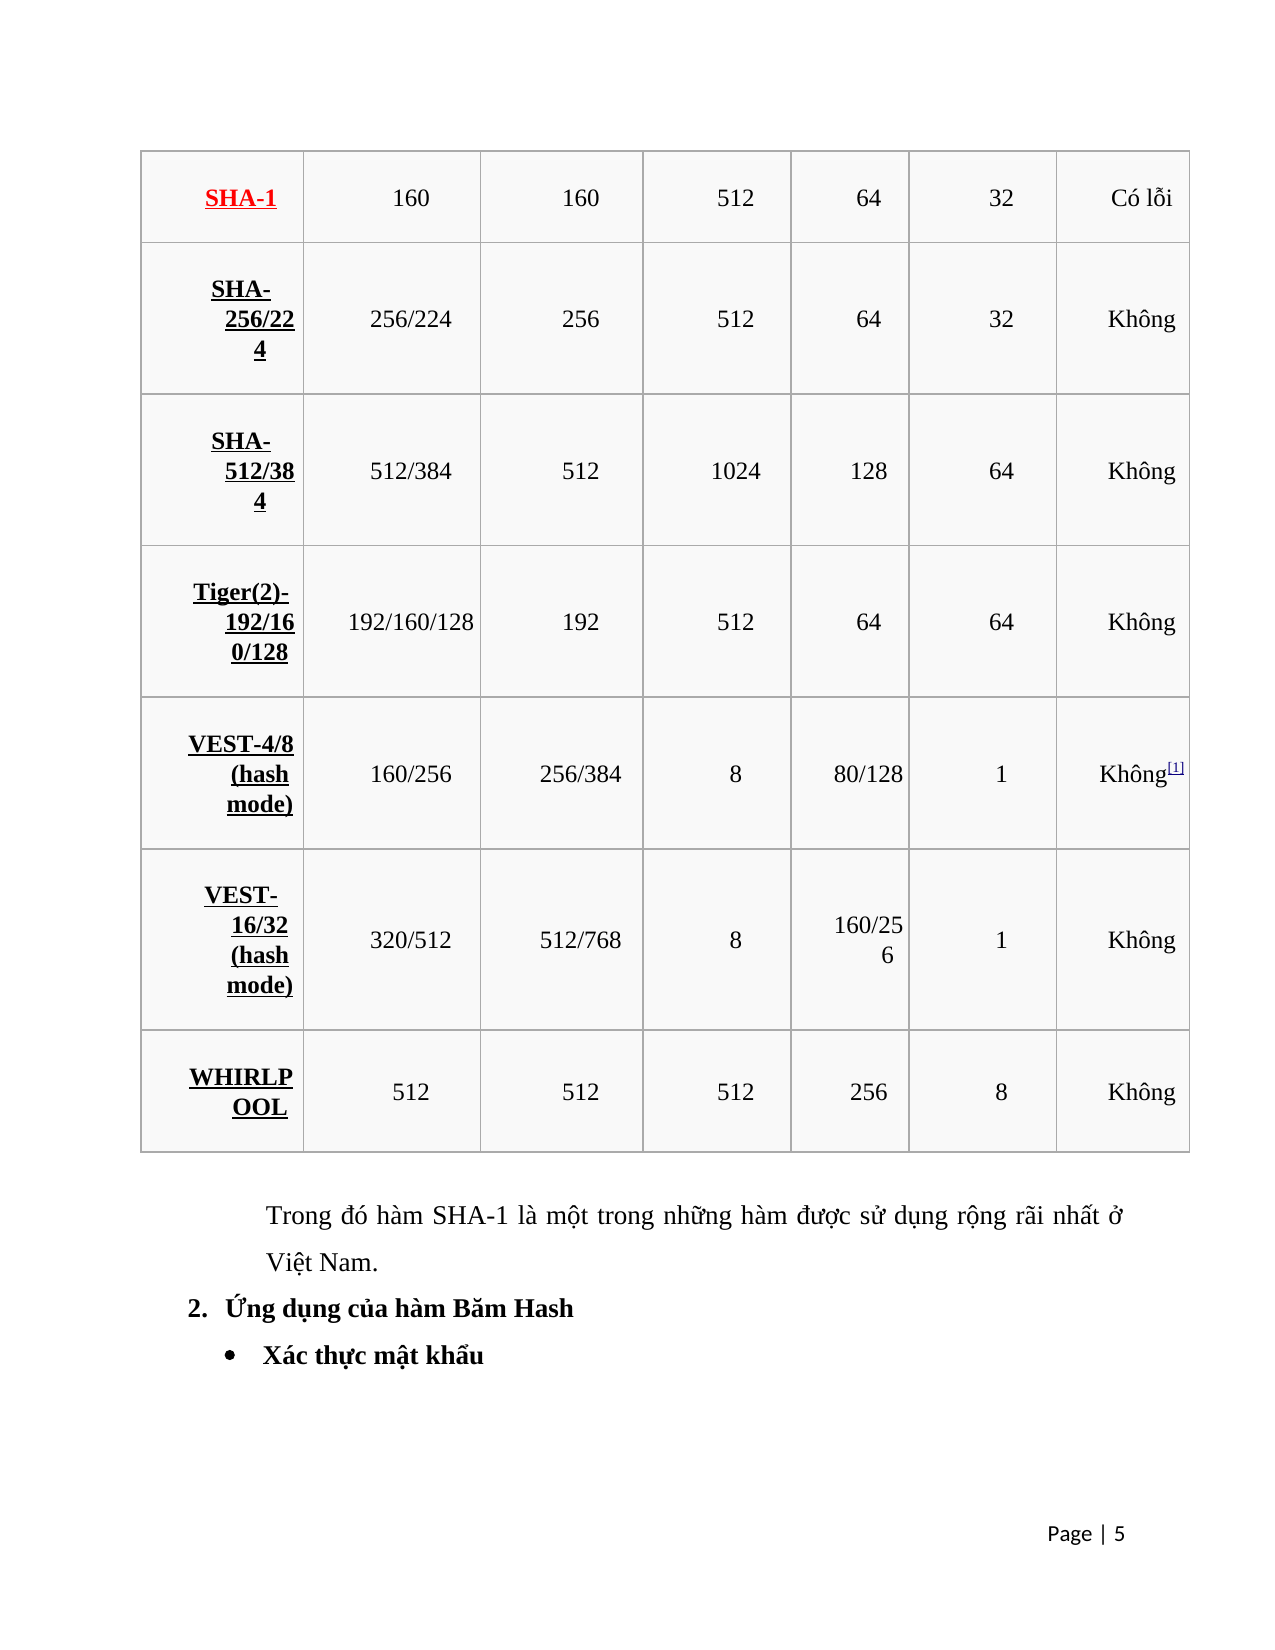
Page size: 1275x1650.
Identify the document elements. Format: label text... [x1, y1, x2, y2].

list Ứng dụng của hàm Băm Hash [187, 1292, 1125, 1324]
table_cell 64 [792, 152, 908, 242]
table_cell 512/384 [304, 395, 480, 545]
table_cell 32 [910, 243, 1056, 393]
table_cell 80/128 [792, 698, 908, 848]
table_cell 256 [792, 1031, 908, 1151]
list Trong đó hàm SHA-1 là một trong những hàm được sử dụng rộng rãi nhất ở Việt Nam. [266, 1199, 1125, 1277]
table_cell 1 [910, 850, 1056, 1029]
table_cell 64 [792, 546, 908, 696]
table_cell Không[1] [1057, 698, 1189, 848]
table_cell 512 [481, 1031, 642, 1151]
table_cell 256/224 [304, 243, 480, 393]
table_cell 256 [481, 243, 642, 393]
table_cell Không [1057, 850, 1189, 1029]
table_cell 8 [644, 698, 790, 848]
table_cell 256/384 [481, 698, 642, 848]
table_cell 192 [481, 546, 642, 696]
table_cell 8 [910, 1031, 1056, 1151]
table_cell 512 [644, 546, 790, 696]
table_cell SHA-512/384 [142, 395, 303, 545]
table_cell 160 [304, 152, 480, 242]
table_cell VEST-16/32 (hash mode) [142, 850, 303, 1029]
table_cell 160/256 [792, 850, 908, 1029]
table_cell Không [1057, 546, 1189, 696]
table_cell 512 [644, 152, 790, 242]
table_cell 32 [910, 152, 1056, 242]
table_cell 160/256 [304, 698, 480, 848]
table_cell SHA-1 [142, 152, 303, 242]
table_cell 64 [792, 243, 908, 393]
table_cell WHIRLPOOL [142, 1031, 303, 1151]
table_cell Tiger(2)-192/160/128 [142, 546, 303, 696]
table_cell 8 [644, 850, 790, 1029]
table_cell Không [1057, 1031, 1189, 1151]
table_cell 512 [644, 243, 790, 393]
table_cell 160 [481, 152, 642, 242]
table_cell 512 [644, 1031, 790, 1151]
table_cell Không [1057, 243, 1189, 393]
table_cell 1 [910, 698, 1056, 848]
table_cell 512 [304, 1031, 480, 1151]
table_cell 512/768 [481, 850, 642, 1029]
table_cell 512 [481, 395, 642, 545]
table_cell 64 [910, 546, 1056, 696]
table_cell VEST-4/8 (hash mode) [142, 698, 303, 848]
table_cell 64 [910, 395, 1056, 545]
list Xác thực mật khẩu [225, 1339, 1125, 1370]
table_cell Không [1057, 395, 1189, 545]
table_cell 320/512 [304, 850, 480, 1029]
table_cell 128 [792, 395, 908, 545]
table_cell 1024 [644, 395, 790, 545]
table_cell Có lỗi [1057, 152, 1189, 242]
table_cell 192/160/128 [304, 546, 480, 696]
table_cell SHA-256/224 [142, 243, 303, 393]
